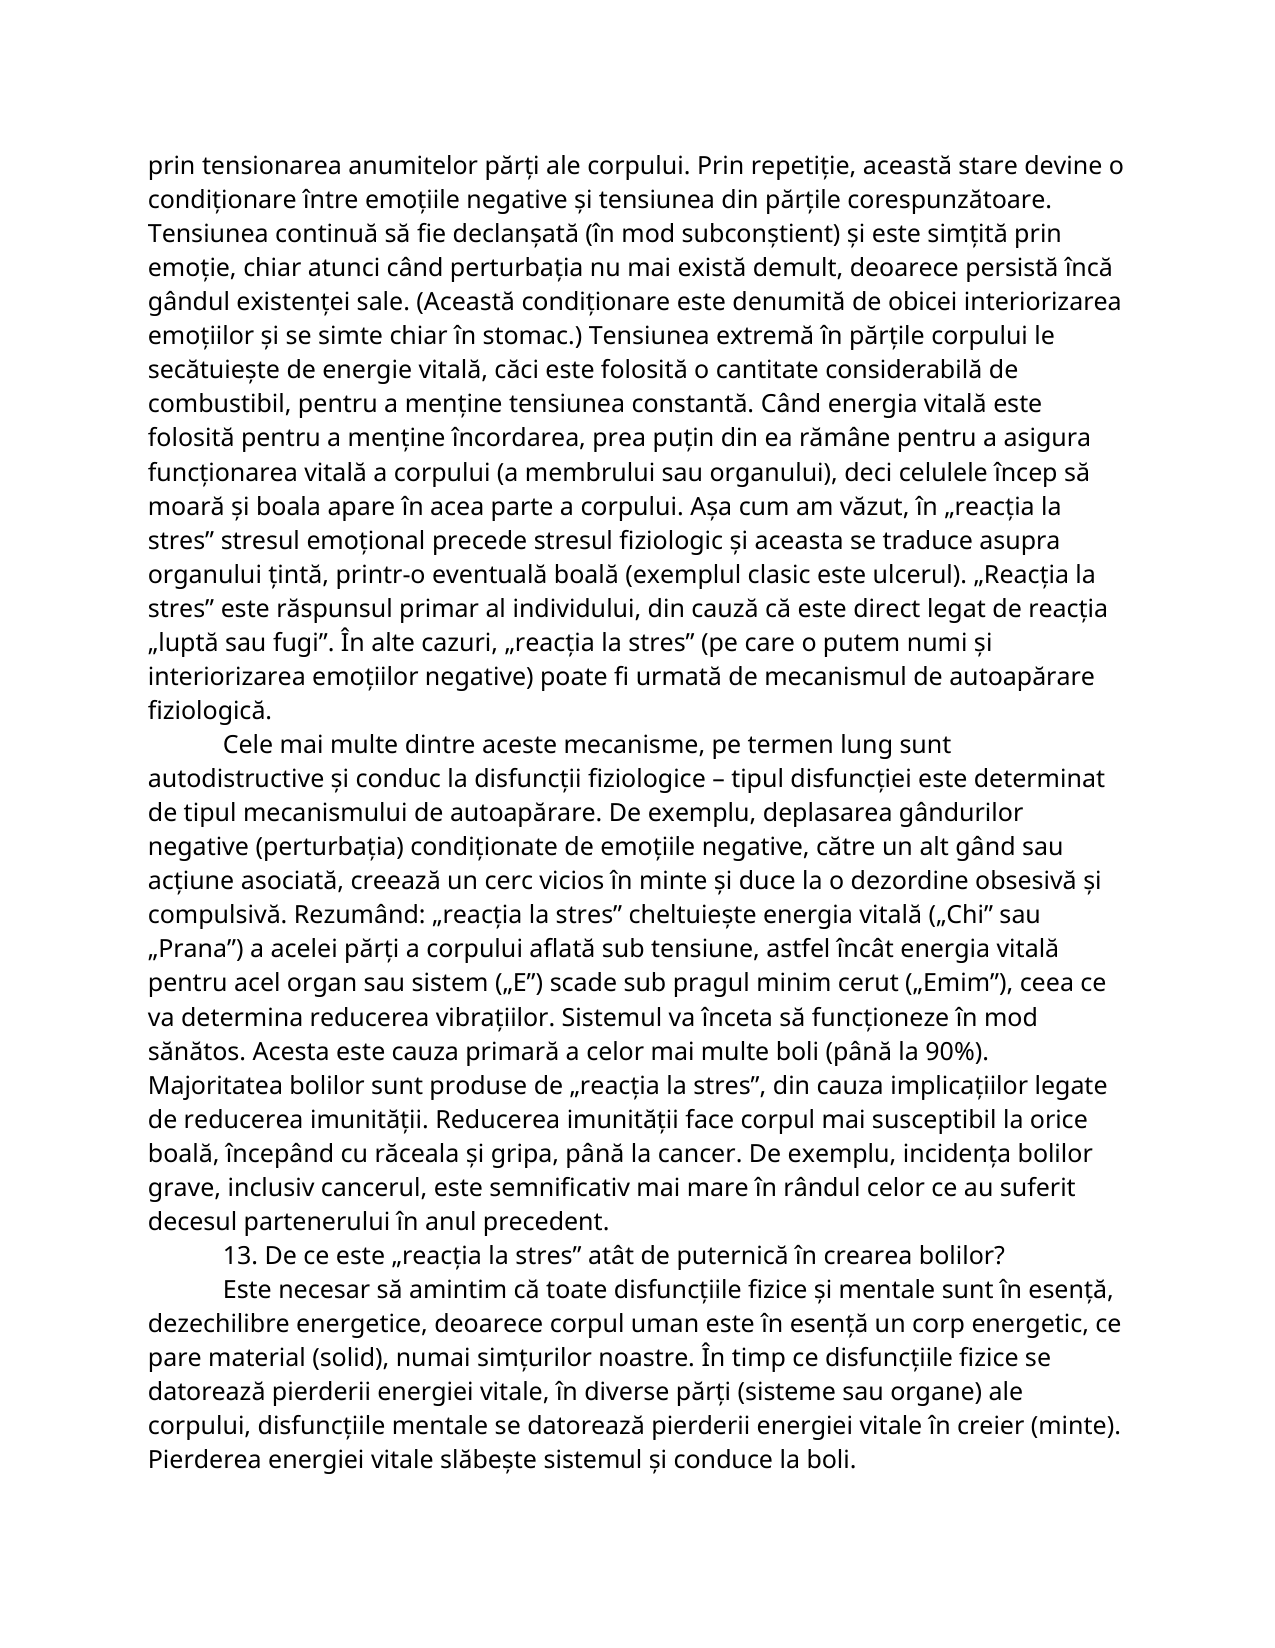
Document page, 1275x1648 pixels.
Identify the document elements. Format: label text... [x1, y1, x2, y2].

text Este necesar să amintim că toate disfuncţiile fizice şi mentale sunt în esenţă, dezechilibre energetice, deoarece corpul uman este în esenţă un corp energetic, ce pare material (solid), numai simţurilor noastre. În timp ce disfuncţiile fizice se datorează pierderii energiei vitale, în diverse părţi (sisteme sau organe) ale corpului, disfuncţiile mentale se datorează pierderii energiei vitale în creier (minte). Pierderea energiei vitale slăbeşte sistemul şi conduce la boli. [148, 1272, 1127, 1476]
text 13. De ce este „reacţia la stres” atât de puternică în crearea bolilor? [148, 1238, 1127, 1272]
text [148, 148, 1127, 727]
text Cele mai multe dintre aceste mecanisme, pe termen lung sunt autodistructive şi conduc la disfuncţii fiziologice – tipul disfuncţiei este determinat de tipul mecanismului de autoapărare. De exemplu, deplasarea gândurilor negative (perturbaţia) condiţionate de emoţiile negative, către un alt gând sau acţiune asociată, creează un cerc vicios în minte şi duce la o dezordine obsesivă şi compulsivă. Rezumând: „reacţia la stres” cheltuieşte energia vitală („Chi” sau „Prana”) a acelei părţi a corpului aflată sub tensiune, astfel încât energia vitală pentru acel organ sau sistem („E”) scade sub pragul minim cerut („Emim”), ceea ce va determina reducerea vibraţiilor. Sistemul va înceta să funcţioneze în mod sănătos. Acesta este cauza primară a celor mai multe boli (până la 90%). Majoritatea bolilor sunt produse de „reacţia la stres”, din cauza implicaţiilor legate de reducerea imunităţii. Reducerea imunităţii face corpul mai susceptibil la orice boală, începând cu răceala şi gripa, până la cancer. De exemplu, incidenţa bolilor grave, inclusiv cancerul, este semnificativ mai mare în rândul celor ce au suferit decesul partenerului în anul precedent. [148, 727, 1127, 1238]
